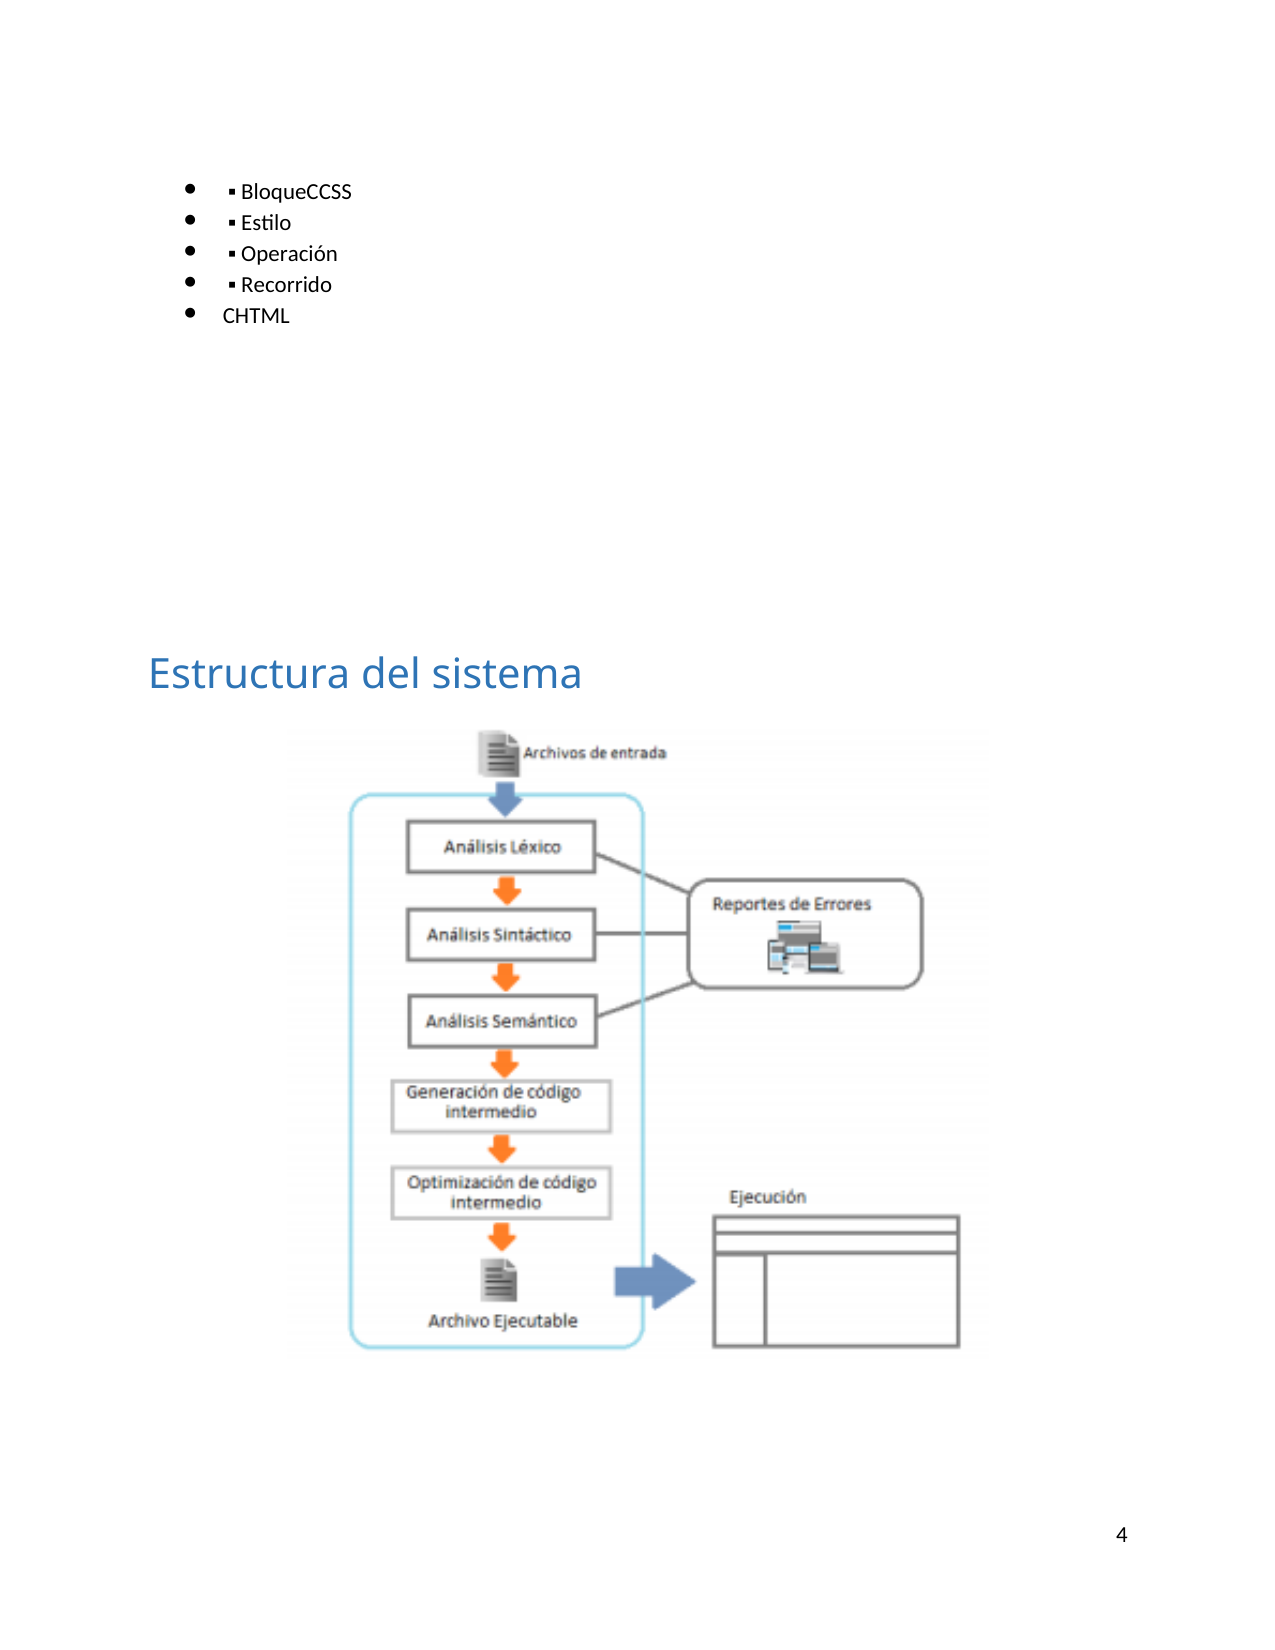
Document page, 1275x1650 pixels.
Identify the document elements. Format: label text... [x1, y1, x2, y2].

list ▪ BloqueCCSS [185, 177, 1127, 206]
list CHTML [185, 301, 1127, 329]
subtitle Estructura del sistema [148, 644, 1127, 701]
list ▪ Recorrido [185, 270, 1127, 299]
picture [286, 705, 989, 1388]
list ▪ Operación [185, 239, 1127, 268]
list ▪ Estilo [185, 208, 1127, 237]
